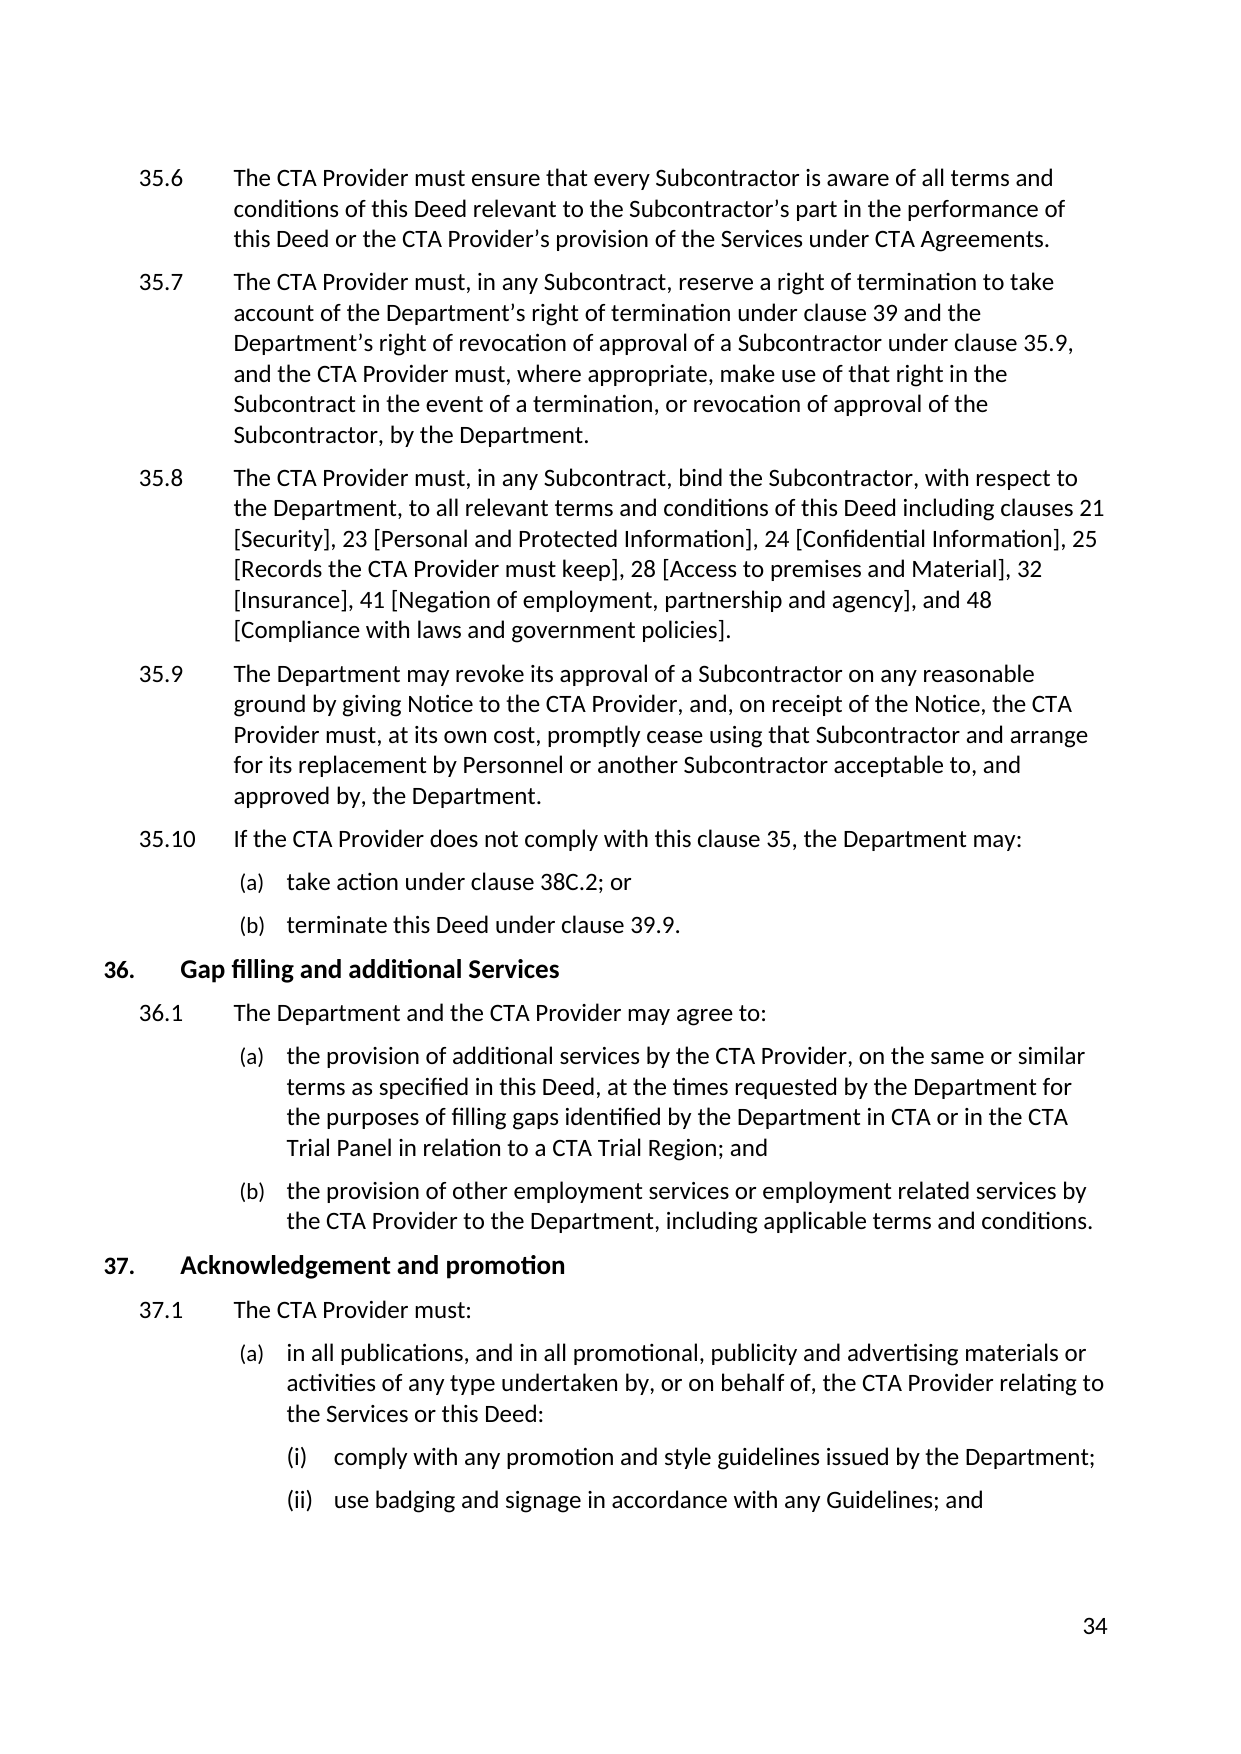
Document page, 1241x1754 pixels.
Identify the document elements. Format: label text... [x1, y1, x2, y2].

text Acknowledgement and promotion [103, 1248, 1107, 1282]
list use badging and signage in accordance with any Guidelines; and [286, 1484, 1107, 1515]
text The CTA Provider must ensure that every Subcontractor is aware of all terms and conditions of this Deed relevant to the Subcontractor’s part in the performance of this Deed or the CTA Provider’s provision of the Services under CTA Agreements. [139, 162, 1107, 254]
list the provision of additional services by the CTA Provider, on the same or similar terms as specified in this Deed, at the times requested by the Department for the purposes of filling gaps identified by the Department in CTA or in the CTA Trial Panel in relation to a CTA Trial Region; and [239, 1040, 1107, 1162]
text Gap filling and additional Services [103, 952, 1107, 985]
list comply with any promotion and style guidelines issued by the Department; [286, 1441, 1107, 1472]
text The Department and the CTA Provider may agree to: [139, 997, 1107, 1028]
text The CTA Provider must, in any Subcontract, bind the Subcontractor, with respect to the Department, to all relevant terms and conditions of this Deed including clauses 21 [Security], 23 [Personal and Protected Information], 24 [Confidential Information], 25 [Records the CTA Provider must keep], 28 [Access to premises and Material], 32 [Insurance], 41 [Negation of employment, partnership and agency], and 48 [Compliance with laws and government policies]. [139, 462, 1107, 645]
text The CTA Provider must, in any Subcontract, reserve a right of termination to take account of the Department’s right of termination under clause 39 and the Department’s right of revocation of approval of a Subcontractor under clause 35.9, and the CTA Provider must, where appropriate, make use of that right in the Subcontract in the event of a termination, or revocation of approval of the Subcontractor, by the Department. [139, 266, 1107, 449]
text The CTA Provider must: [139, 1294, 1107, 1324]
list in all publications, and in all promotional, publicity and advertising materials or activities of any type undertaken by, or on behalf of, the CTA Provider relating to the Services or this Deed: [239, 1337, 1107, 1429]
list take action under clause 38C.2; or [239, 866, 1107, 896]
list the provision of other employment services or employment related services by the CTA Provider to the Department, including applicable terms and conditions. [239, 1175, 1107, 1236]
list terminate this Deed under clause 39.9. [239, 909, 1107, 939]
text The Department may revoke its approval of a Subcontractor on any reasonable ground by giving Notice to the CTA Provider, and, on receipt of the Notice, the CTA Provider must, at its own cost, promptly cease using that Subcontractor and arrange for its replacement by Personnel or another Subcontractor acceptable to, and approved by, the Department. [139, 658, 1107, 810]
text If the CTA Provider does not comply with this clause 35, the Department may: [139, 823, 1107, 853]
